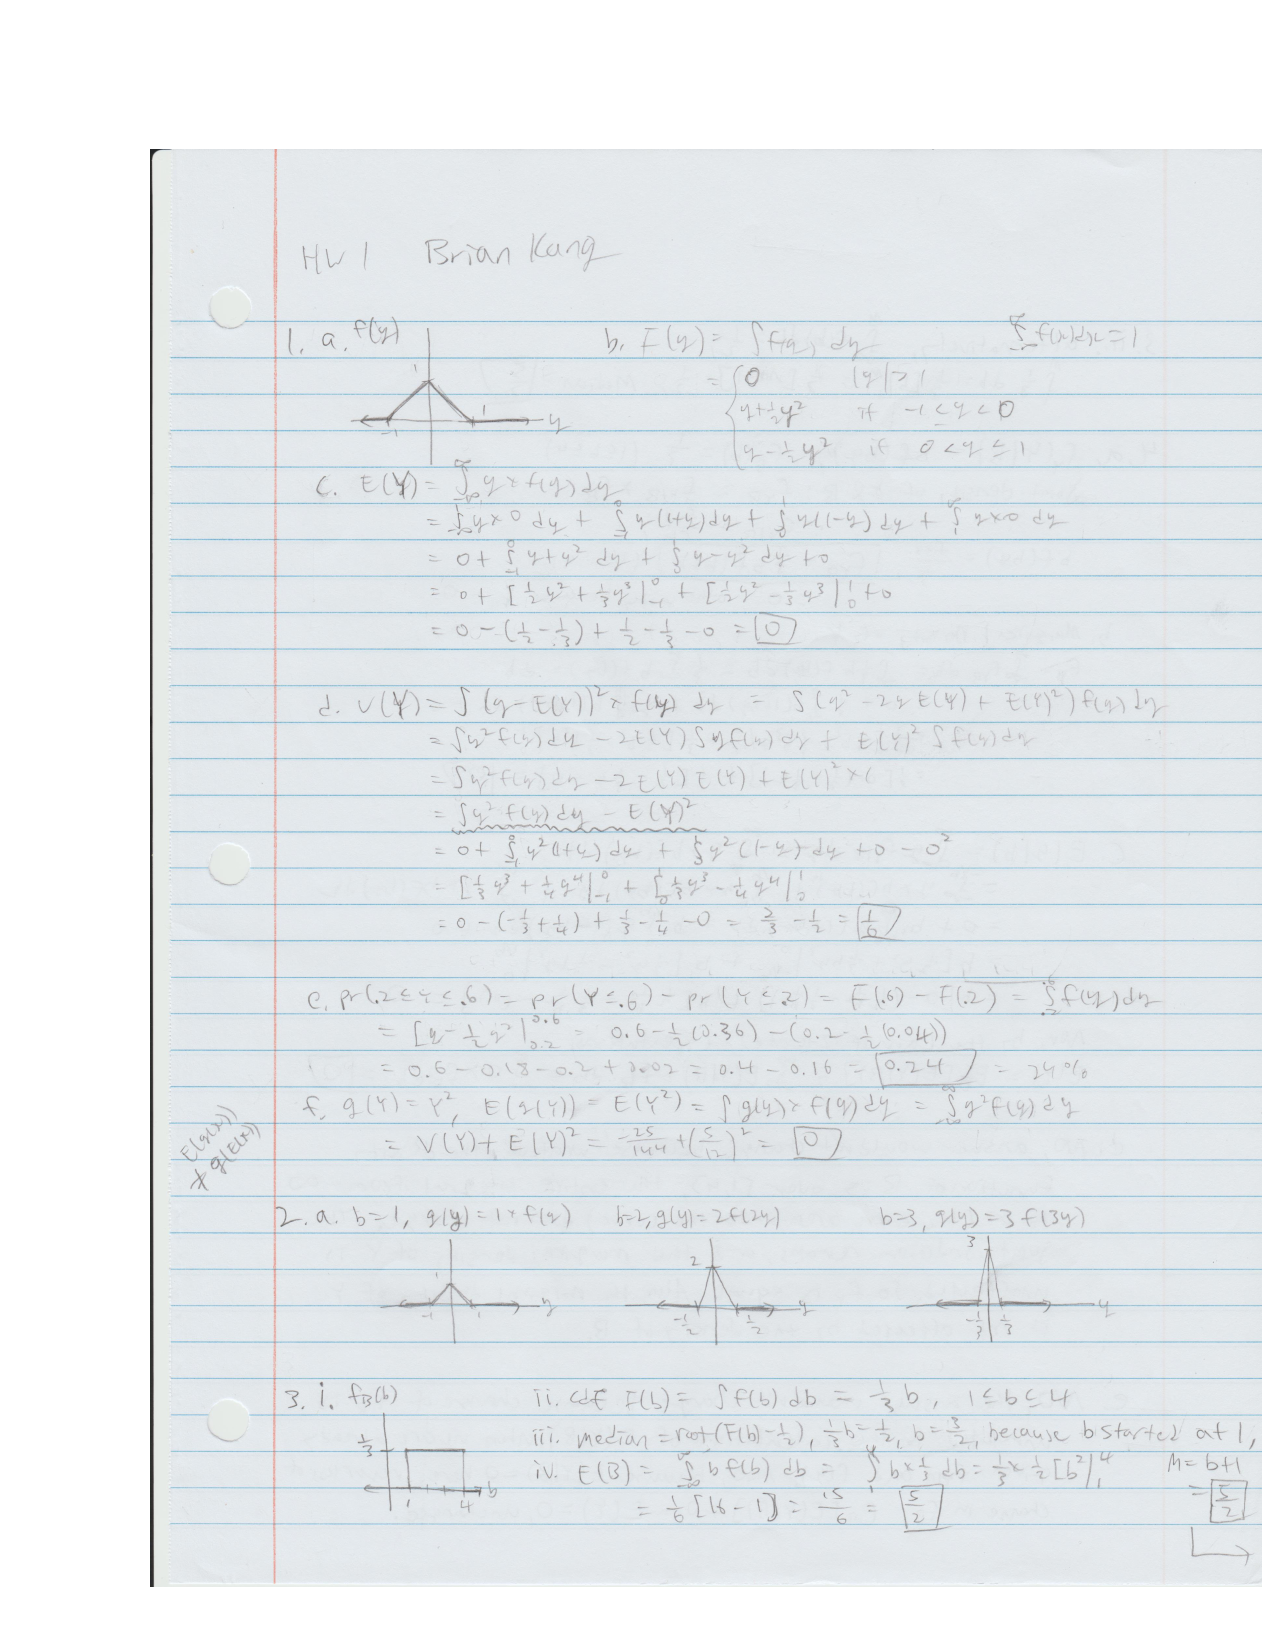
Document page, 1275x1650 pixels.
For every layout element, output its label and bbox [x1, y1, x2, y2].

picture [150, 149, 1262, 1587]
